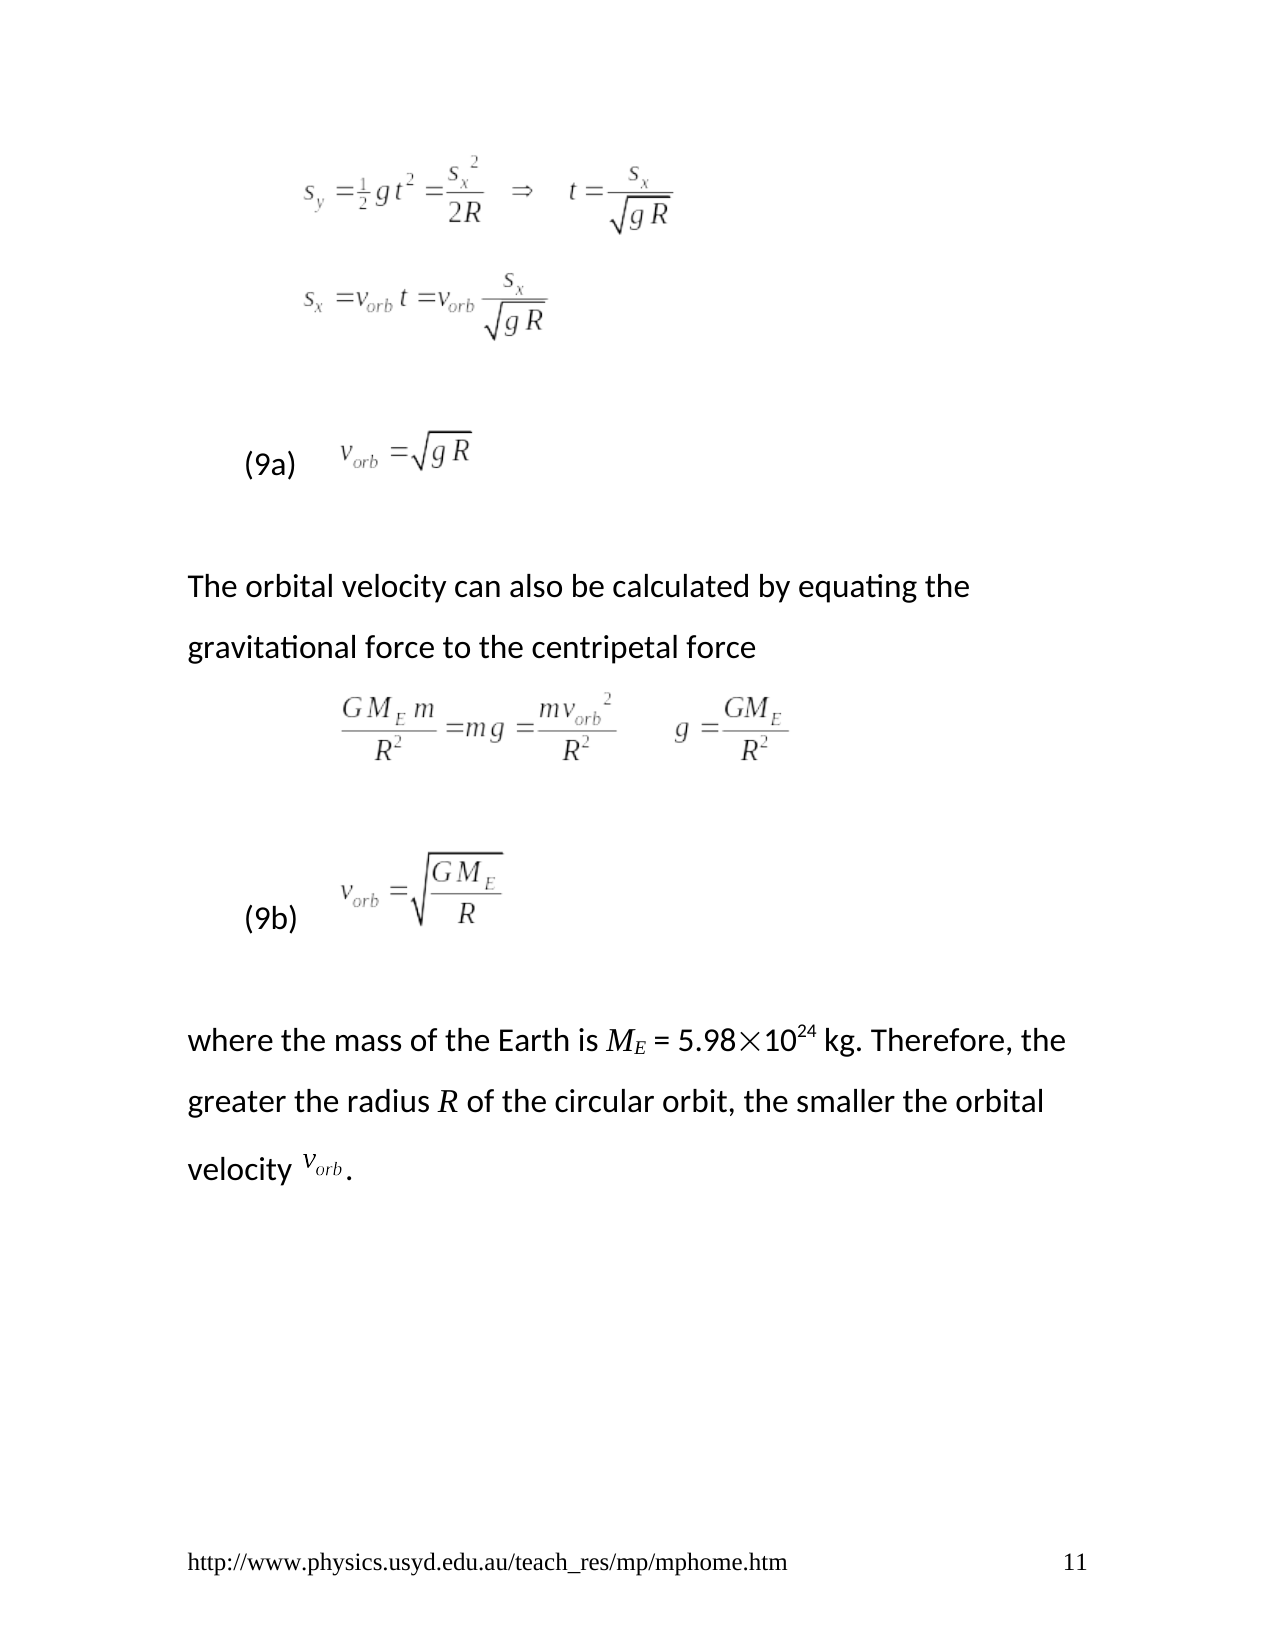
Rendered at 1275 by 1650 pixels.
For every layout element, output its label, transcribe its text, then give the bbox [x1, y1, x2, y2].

text (9a) [187, 427, 1088, 483]
text where the mass of the Earth is ME = 5.981024 kg. Therefore, the greater the radius R of the circular orbit, the smaller the orbital velocity . [187, 1019, 1088, 1188]
text The orbital velocity can also be calculated by equating the gravitational force to the centripetal force [187, 565, 1088, 667]
text (9b) [187, 848, 1088, 937]
